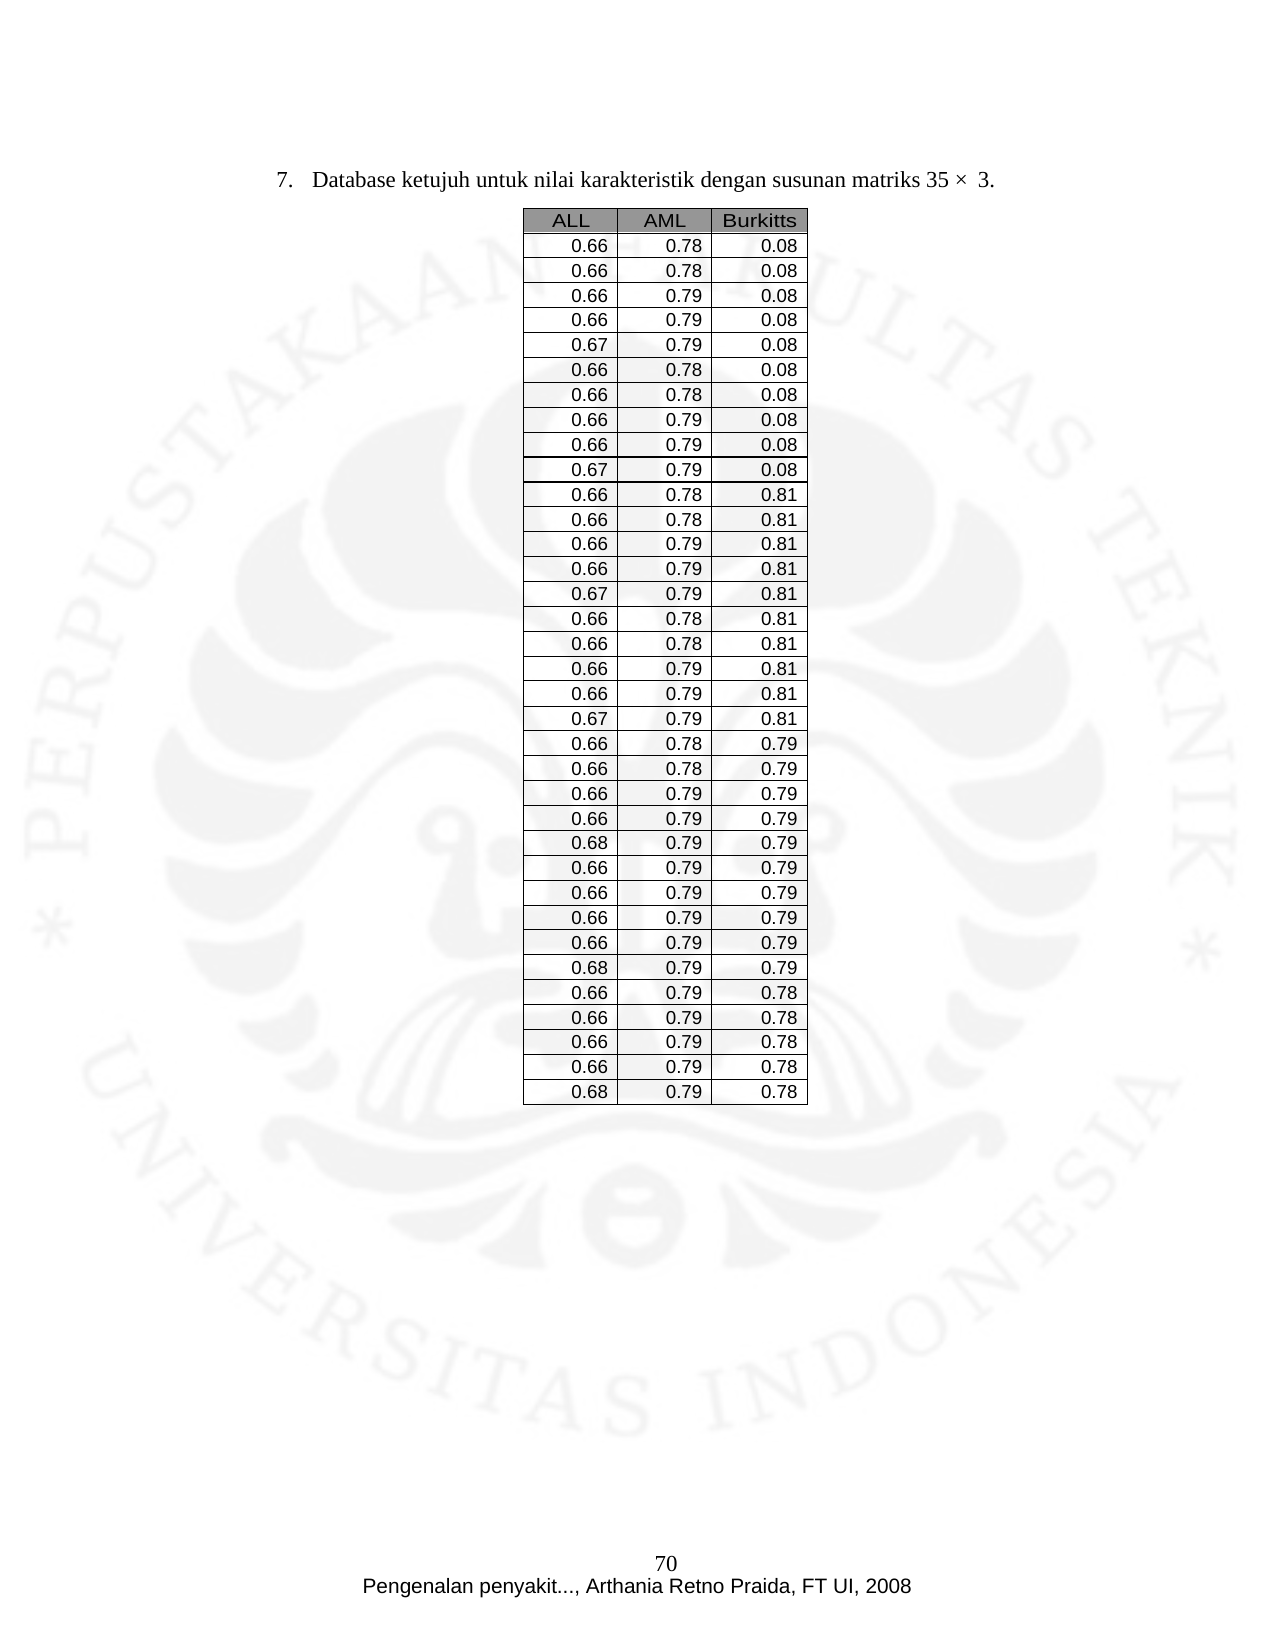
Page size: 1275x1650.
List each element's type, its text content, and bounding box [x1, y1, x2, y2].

table_cell 0.79 [618, 930, 711, 954]
table_cell 0.78 [618, 632, 711, 656]
table_cell 0.78 [712, 1030, 807, 1054]
table_cell 0.66 [524, 308, 617, 332]
table_cell 0.79 [712, 930, 807, 954]
table_cell 0.78 [618, 234, 711, 257]
table_cell 0.66 [524, 632, 617, 656]
table_cell 0.79 [712, 781, 807, 805]
table_cell 0.66 [524, 283, 617, 307]
table_cell 0.79 [618, 532, 711, 556]
table_cell 0.66 [524, 358, 617, 382]
table_cell 0.67 [524, 707, 617, 730]
table_cell 0.79 [618, 1055, 711, 1079]
table_cell 0.79 [712, 756, 807, 780]
table_cell 0.79 [618, 1030, 711, 1054]
table_cell 0.78 [712, 1080, 807, 1103]
table_cell 0.67 [524, 458, 617, 481]
table_cell 0.78 [712, 1055, 807, 1079]
table_cell 0.08 [712, 234, 807, 257]
table_cell 0.79 [712, 731, 807, 755]
table_cell 0.79 [618, 781, 711, 805]
table_cell 0.79 [712, 831, 807, 855]
table_cell 0.78 [618, 731, 711, 755]
table_cell 0.78 [618, 507, 711, 531]
table_cell 0.81 [712, 507, 807, 531]
table_cell 0.78 [618, 258, 711, 282]
table_cell 0.79 [618, 806, 711, 830]
table_cell 0.66 [524, 383, 617, 407]
table_cell 0.66 [524, 806, 617, 830]
table_cell 0.81 [712, 707, 807, 730]
table_cell 0.67 [524, 582, 617, 606]
table_cell 0.66 [524, 781, 617, 805]
table_cell 0.78 [618, 483, 711, 506]
table_cell 0.79 [618, 433, 711, 456]
table_cell 0.81 [712, 657, 807, 680]
table_cell 0.79 [618, 657, 711, 680]
table_header ALL [524, 209, 617, 232]
table_cell 0.81 [712, 681, 807, 706]
list Database ketujuh untuk nilai karakteristik dengan susunan matriks 35 × 3. [276, 167, 1275, 193]
table_cell 0.68 [524, 831, 617, 855]
table_cell 0.79 [618, 955, 711, 979]
table_cell 0.79 [618, 856, 711, 879]
table_cell 0.08 [712, 258, 807, 282]
table_cell 0.78 [618, 383, 711, 407]
table_cell 0.79 [618, 582, 711, 606]
table_cell 0.81 [712, 582, 807, 606]
table_cell 0.78 [618, 358, 711, 382]
table_cell 0.67 [524, 333, 617, 357]
table_cell 0.79 [618, 408, 711, 432]
table_cell 0.08 [712, 408, 807, 432]
table_cell 0.79 [712, 955, 807, 979]
table_cell 0.66 [524, 906, 617, 929]
table_cell 0.81 [712, 557, 807, 581]
table_cell 0.81 [712, 607, 807, 631]
table_cell 0.68 [524, 1080, 617, 1103]
table_cell 0.79 [618, 308, 711, 332]
table_cell 0.66 [524, 1030, 617, 1054]
table_cell 0.66 [524, 756, 617, 780]
table_cell 0.66 [524, 483, 617, 506]
table_cell 0.66 [524, 557, 617, 581]
table_cell 0.81 [712, 632, 807, 656]
table_cell 0.79 [618, 333, 711, 357]
table_cell 0.79 [618, 707, 711, 730]
table_cell 0.08 [712, 458, 807, 481]
table_cell 0.79 [618, 906, 711, 929]
table_cell 0.08 [712, 358, 807, 382]
table_cell 0.66 [524, 1005, 617, 1029]
table_cell 0.66 [524, 234, 617, 257]
table_cell 0.79 [712, 881, 807, 904]
table_cell 0.66 [524, 1055, 617, 1079]
table_cell 0.79 [618, 831, 711, 855]
table_header AML [618, 209, 711, 232]
table_cell 0.08 [712, 383, 807, 407]
table_cell 0.79 [618, 881, 711, 904]
table_cell 0.66 [524, 258, 617, 282]
table_cell 0.78 [712, 1005, 807, 1029]
table_cell 0.66 [524, 930, 617, 954]
table_cell 0.79 [618, 1080, 711, 1103]
table_cell 0.66 [524, 507, 617, 531]
table_cell 0.79 [618, 557, 711, 581]
table_cell 0.66 [524, 881, 617, 904]
table_cell 0.66 [524, 408, 617, 432]
table_cell 0.78 [712, 980, 807, 1004]
picture [0, 193, 1275, 1457]
table_cell 0.79 [618, 681, 711, 706]
table_cell 0.78 [618, 756, 711, 780]
table_cell 0.79 [618, 458, 711, 481]
table_cell 0.66 [524, 980, 617, 1004]
table_cell 0.79 [618, 980, 711, 1004]
table_cell 0.79 [618, 283, 711, 307]
table_cell 0.66 [524, 856, 617, 879]
table_cell 0.08 [712, 283, 807, 307]
table_cell 0.79 [712, 806, 807, 830]
table_cell 0.78 [618, 607, 711, 631]
table_cell 0.08 [712, 308, 807, 332]
table_cell 0.79 [712, 906, 807, 929]
table_cell 0.66 [524, 433, 617, 456]
table_cell 0.66 [524, 681, 617, 706]
table_cell 0.81 [712, 532, 807, 556]
table_cell 0.66 [524, 657, 617, 680]
table_cell 0.81 [712, 483, 807, 506]
table_cell 0.66 [524, 532, 617, 556]
table_cell 0.08 [712, 333, 807, 357]
table_header Burkitts [712, 209, 807, 232]
table_cell 0.08 [712, 433, 807, 456]
table_cell 0.66 [524, 607, 617, 631]
table_cell 0.79 [712, 856, 807, 879]
table_cell 0.66 [524, 731, 617, 755]
table_cell 0.68 [524, 955, 617, 979]
table_cell 0.79 [618, 1005, 711, 1029]
